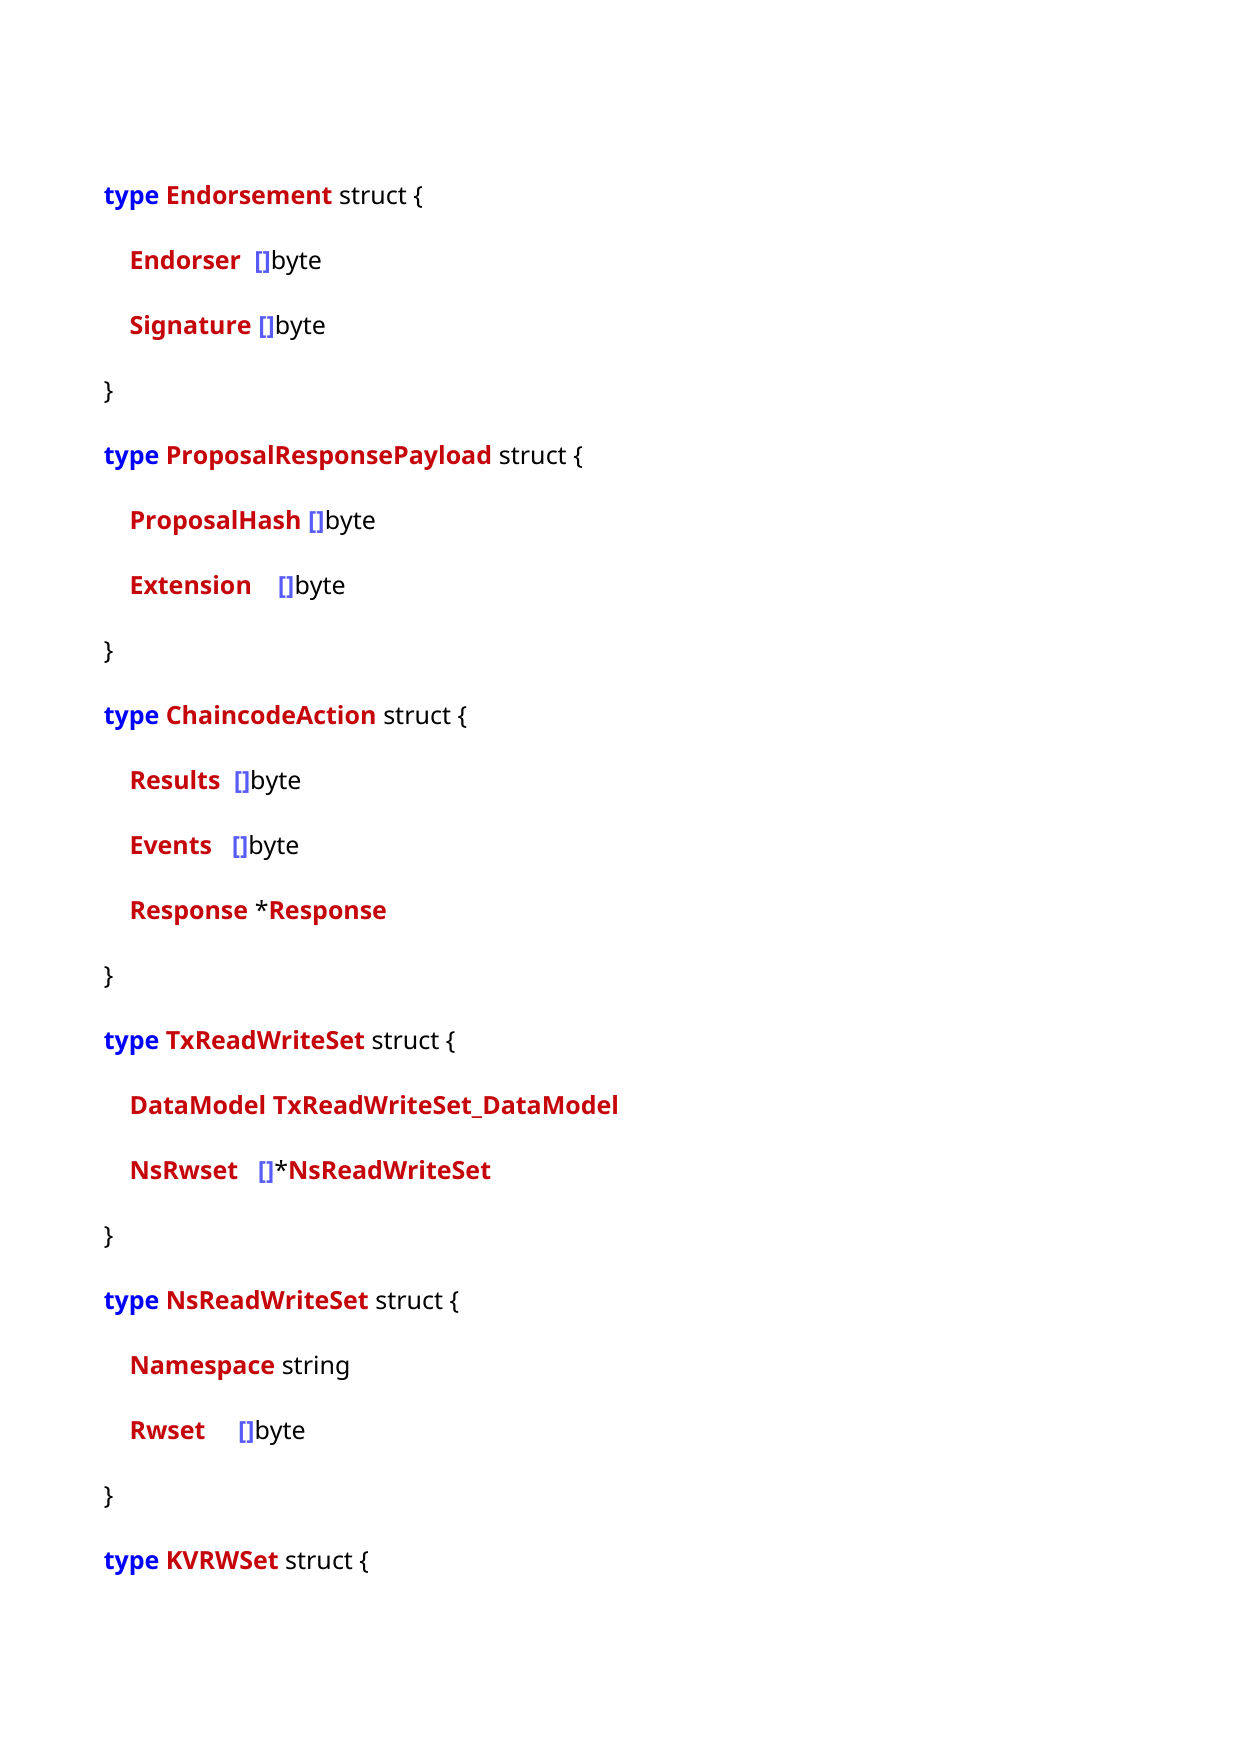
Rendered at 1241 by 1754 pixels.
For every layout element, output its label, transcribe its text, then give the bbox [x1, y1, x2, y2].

text } [103, 1202, 1137, 1267]
text type NsReadWriteSet struct { [103, 1267, 1137, 1332]
text } [103, 357, 1137, 422]
text Endorser []byte [103, 227, 1137, 292]
text type KVRWSet struct { [103, 1527, 1137, 1592]
text type ChaincodeAction struct { [103, 682, 1137, 747]
text Extension []byte [103, 552, 1137, 617]
text type ProposalResponsePayload struct { [103, 422, 1137, 487]
text DataModel TxReadWriteSet_DataModel [103, 1072, 1137, 1137]
text type TxReadWriteSet struct { [103, 1007, 1137, 1072]
text Signature []byte [103, 292, 1137, 357]
text } [103, 1462, 1137, 1527]
text Response *Response [103, 877, 1137, 942]
text NsRwset []*NsReadWriteSet [103, 1137, 1137, 1202]
text } [103, 617, 1137, 682]
text Rwset []byte [103, 1397, 1137, 1462]
text Results []byte [103, 747, 1137, 812]
text type Endorsement struct { [103, 162, 1137, 227]
text Events []byte [103, 812, 1137, 877]
text ProposalHash []byte [103, 487, 1137, 552]
text } [103, 942, 1137, 1007]
text Namespace string [103, 1332, 1137, 1397]
